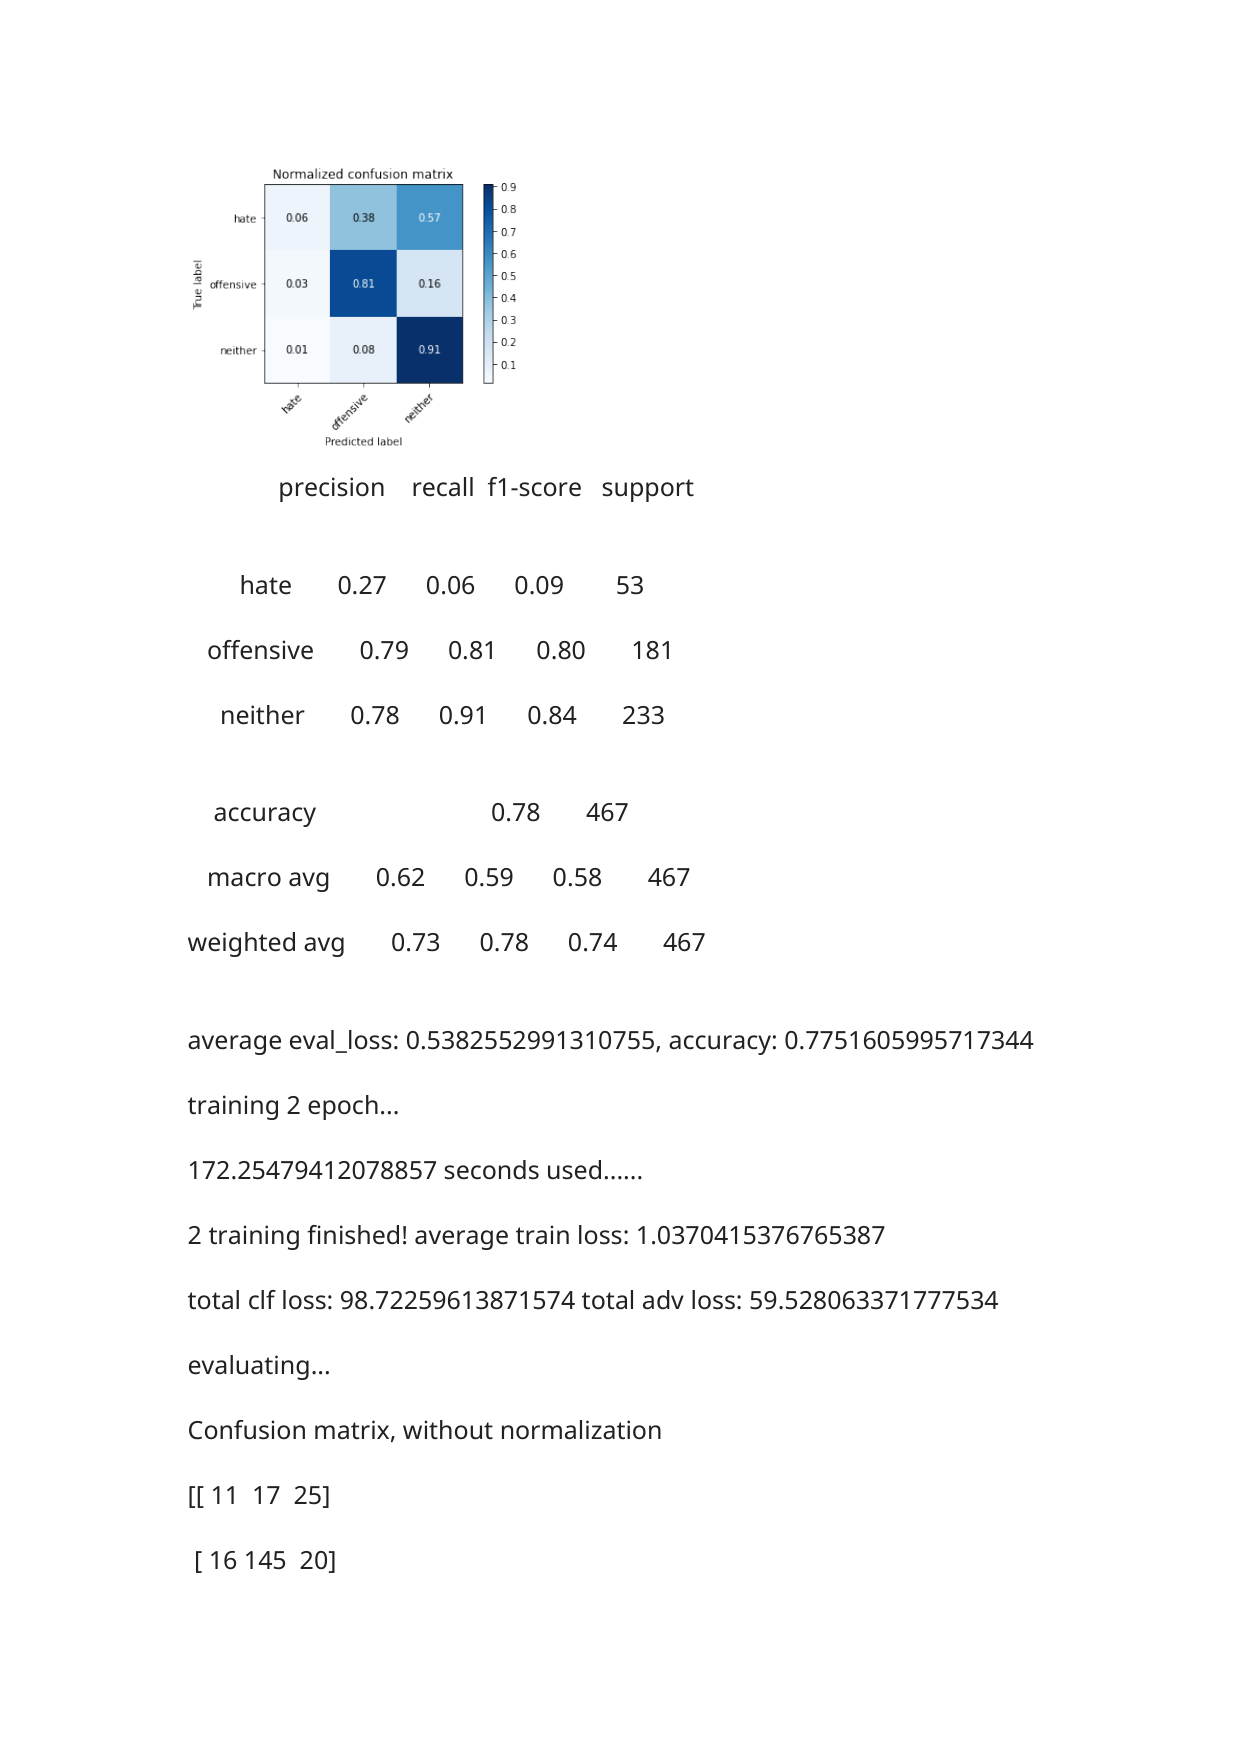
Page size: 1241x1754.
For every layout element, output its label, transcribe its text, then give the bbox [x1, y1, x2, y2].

text accuracy 0.78 467 [187, 779, 1053, 844]
text Confusion matrix, without normalization [187, 1397, 1053, 1462]
text average eval_loss: 0.5382552991310755, accuracy: 0.7751605995717344 [187, 1007, 1053, 1072]
text precision recall f1-score support [187, 454, 1053, 519]
text offensive 0.79 0.81 0.80 181 [187, 617, 1053, 682]
text 2 training finished! average train loss: 1.0370415376765387 [187, 1202, 1053, 1267]
text evaluating... [187, 1332, 1053, 1397]
text hate 0.27 0.06 0.09 53 [187, 552, 1053, 617]
text training 2 epoch... [187, 1072, 1053, 1137]
text [[ 11 17 25] [187, 1462, 1053, 1527]
picture [187, 162, 524, 454]
text weighted avg 0.73 0.78 0.74 467 [187, 909, 1053, 974]
text macro avg 0.62 0.59 0.58 467 [187, 844, 1053, 909]
text total clf loss: 98.72259613871574 total adv loss: 59.528063371777534 [187, 1267, 1053, 1332]
text 172.25479412078857 seconds used...... [187, 1137, 1053, 1202]
text neither 0.78 0.91 0.84 233 [187, 682, 1053, 747]
text [ 16 145 20] [187, 1527, 1053, 1592]
